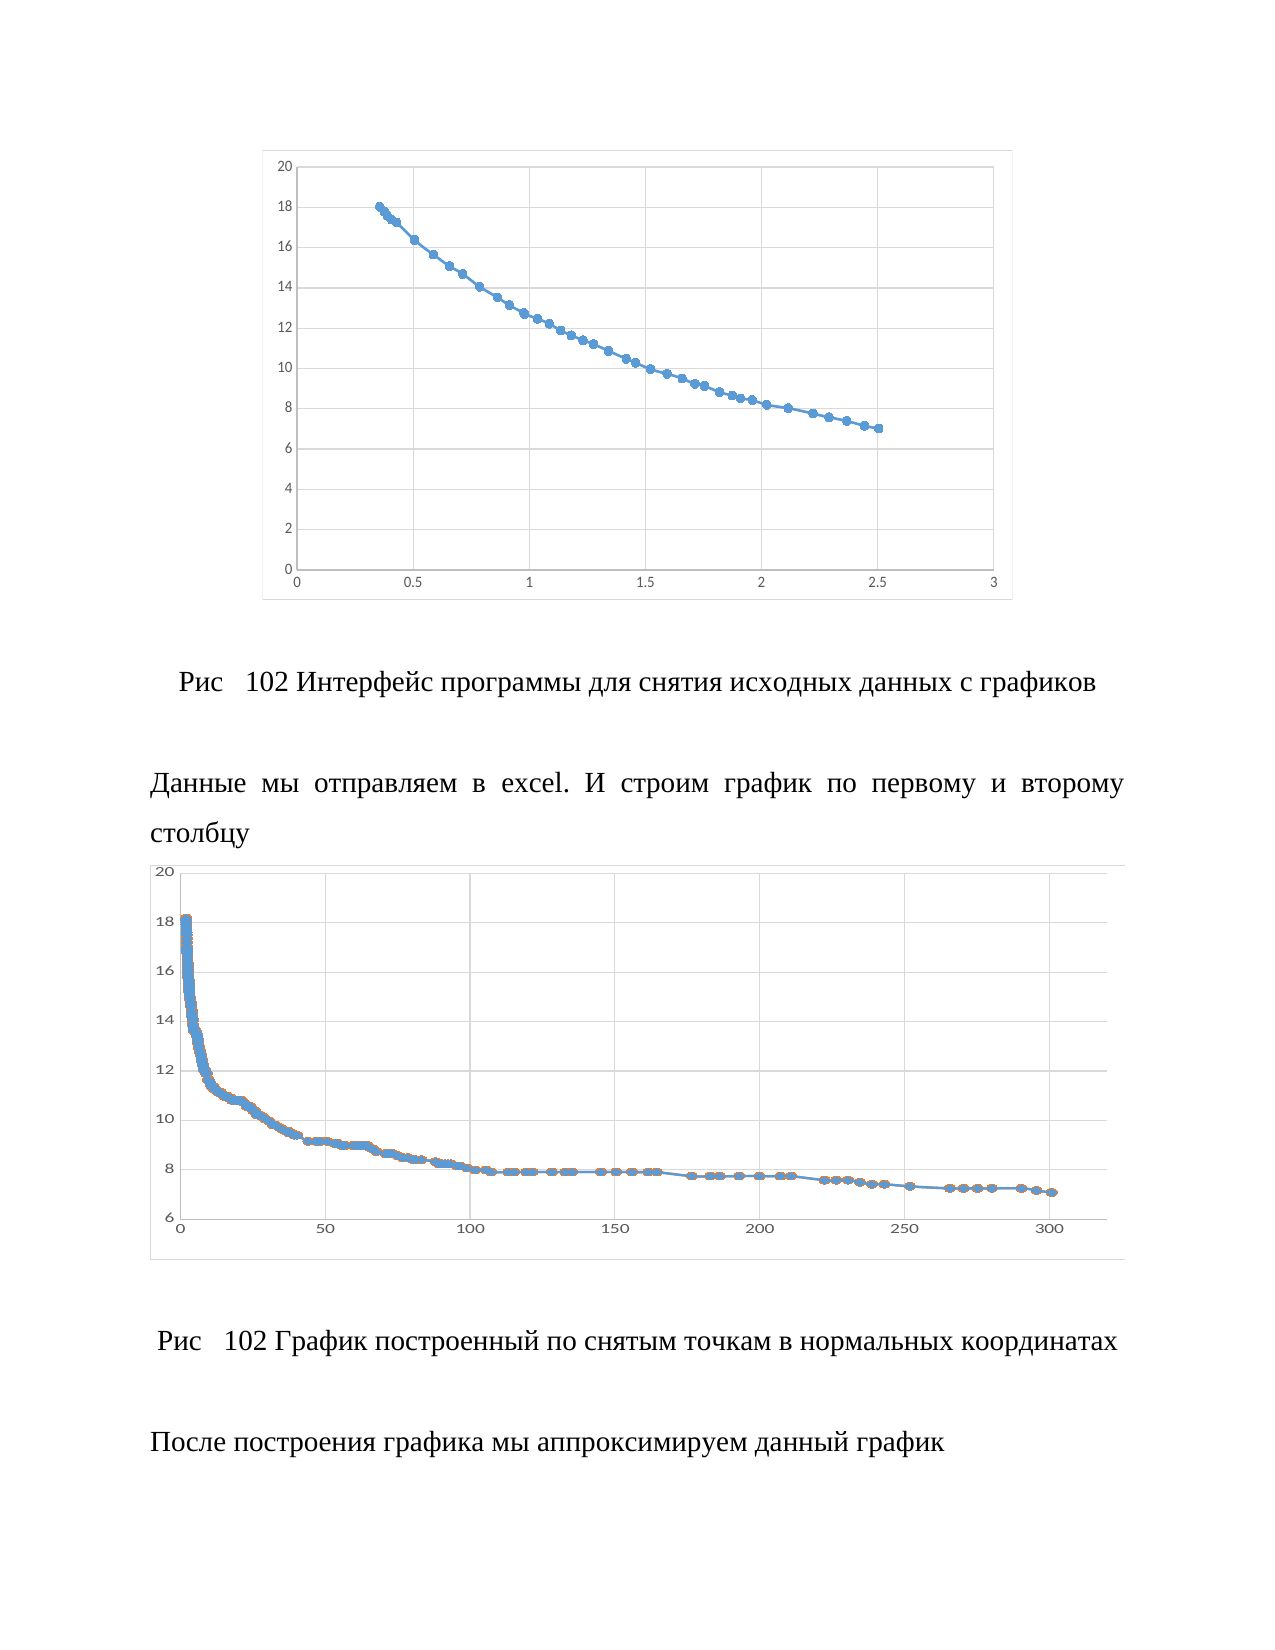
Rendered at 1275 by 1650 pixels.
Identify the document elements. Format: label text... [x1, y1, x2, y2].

text После построения графика мы аппроксимируем данный график [150, 1424, 1125, 1458]
text Рис 102 График построенный по снятым точкам в нормальных координатах [150, 1323, 1125, 1357]
text Данные мы отправляем в excel. И строим график по первому и второму столбцу [150, 765, 1125, 849]
text Рис 102 Интерфейс программы для снятия исходных данных с графиков [150, 664, 1125, 698]
